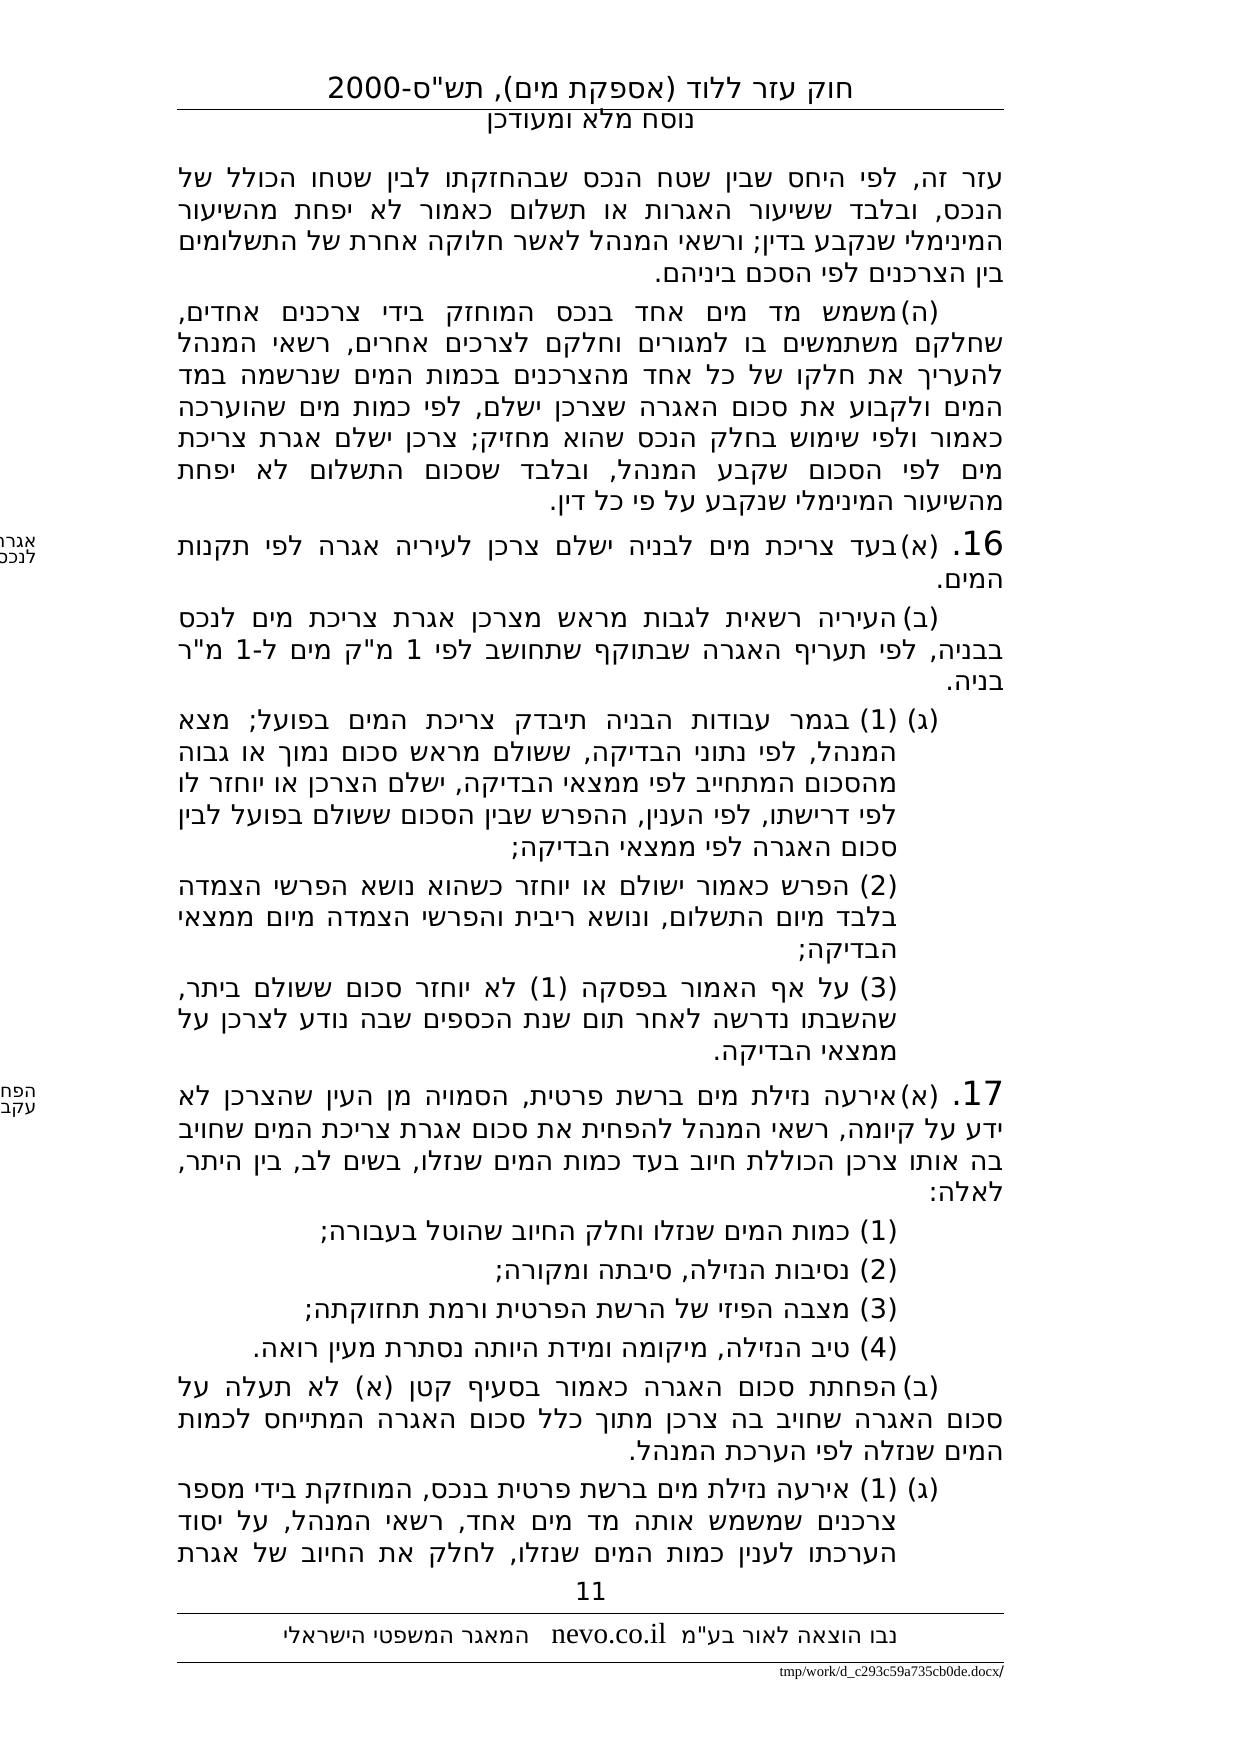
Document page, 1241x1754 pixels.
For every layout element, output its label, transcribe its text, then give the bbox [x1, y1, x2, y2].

text (1) כמות המים שנזלו וחלק החיוב שהוטל בעבורה; [177, 1215, 898, 1247]
text (4) טיב הנזילה, מיקומה ומידת היותה נסתרת מעין רואה. [177, 1333, 898, 1364]
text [177, 162, 1004, 289]
text (2) הפרש כאמור ישולם או יוחזר כשהוא נושא הפרשי הצמדה בלבד מיום התשלום, ונושא ריבית והפרשי הצמדה מיום ממצאי הבדיקה; [177, 870, 898, 965]
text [177, 1474, 1004, 1568]
text (3) מצבה הפיזי של הרשת הפרטית ורמת תחזוקתה; [177, 1293, 898, 1325]
text 17. (א) אירעה נזילת מים ברשת פרטית, הסמויה מן העין שהצרכן לא ידע על קיומה, רשאי המנהל להפחית את סכום אגרת צריכת המים שחויב בה אותו צרכן הכוללת חיוב בעד כמות המים שנזלו, בשים לב, בין היתר, לאלה: [177, 1074, 1004, 1208]
text (ה) משמש מד מים אחד בנכס המוחזק בידי צרכנים אחדים, שחלקם משתמשים בו למגורים וחלקם לצרכים אחרים, רשאי המנהל להעריך את חלקו של כל אחד מהצרכנים בכמות המים שנרשמה במד המים ולקבוע את סכום האגרה שצרכן ישלם, לפי כמות מים שהוערכה כאמור ולפי שימוש בחלק הנכס שהוא מחזיק; צרכן ישלם אגרת צריכת מים לפי הסכום שקבע המנהל, ובלבד שסכום התשלום לא יפחת מהשיעור המינימלי שנקבע על פי כל דין. [177, 296, 1004, 517]
text (ב) העיריה רשאית לגבות מראש מצרכן אגרת צריכת מים לנכס בבניה, לפי תעריף האגרה שבתוקף שתחושב לפי 1 מ"ק מים ל-1 מ"ר בניה. [177, 602, 1004, 697]
text 16. (א) בעד צריכת מים לבניה ישלם צרכן לעיריה אגרה לפי תקנות המים. [177, 524, 1004, 595]
text (ג) (1) בגמר עבודות הבניה תיבדק צריכת המים בפועל; מצא המנהל, לפי נתוני הבדיקה, ששולם מראש סכום נמוך או גבוה מהסכום המתחייב לפי ממצאי הבדיקה, ישלם הצרכן או יוחזר לו לפי דרישתו, לפי הענין, ההפרש שבין הסכום ששולם בפועל לבין סכום האגרה לפי ממצאי הבדיקה; [177, 705, 1004, 862]
text (ב) הפחתת סכום האגרה כאמור בסעיף קטן (א) לא תעלה על סכום האגרה שחויב בה צרכן מתוך כלל סכום האגרה המתייחס לכמות המים שנזלה לפי הערכת המנהל. [177, 1372, 1004, 1466]
text (2) נסיבות הנזילה, סיבתה ומקורה; [177, 1254, 898, 1286]
text (3) על אף האמור בפסקה (1) לא יוחזר סכום ששולם ביתר, שהשבתו נדרשה לאחר תום שנת הכספים שבה נודע לצרכן על ממצאי הבדיקה. [177, 972, 898, 1067]
